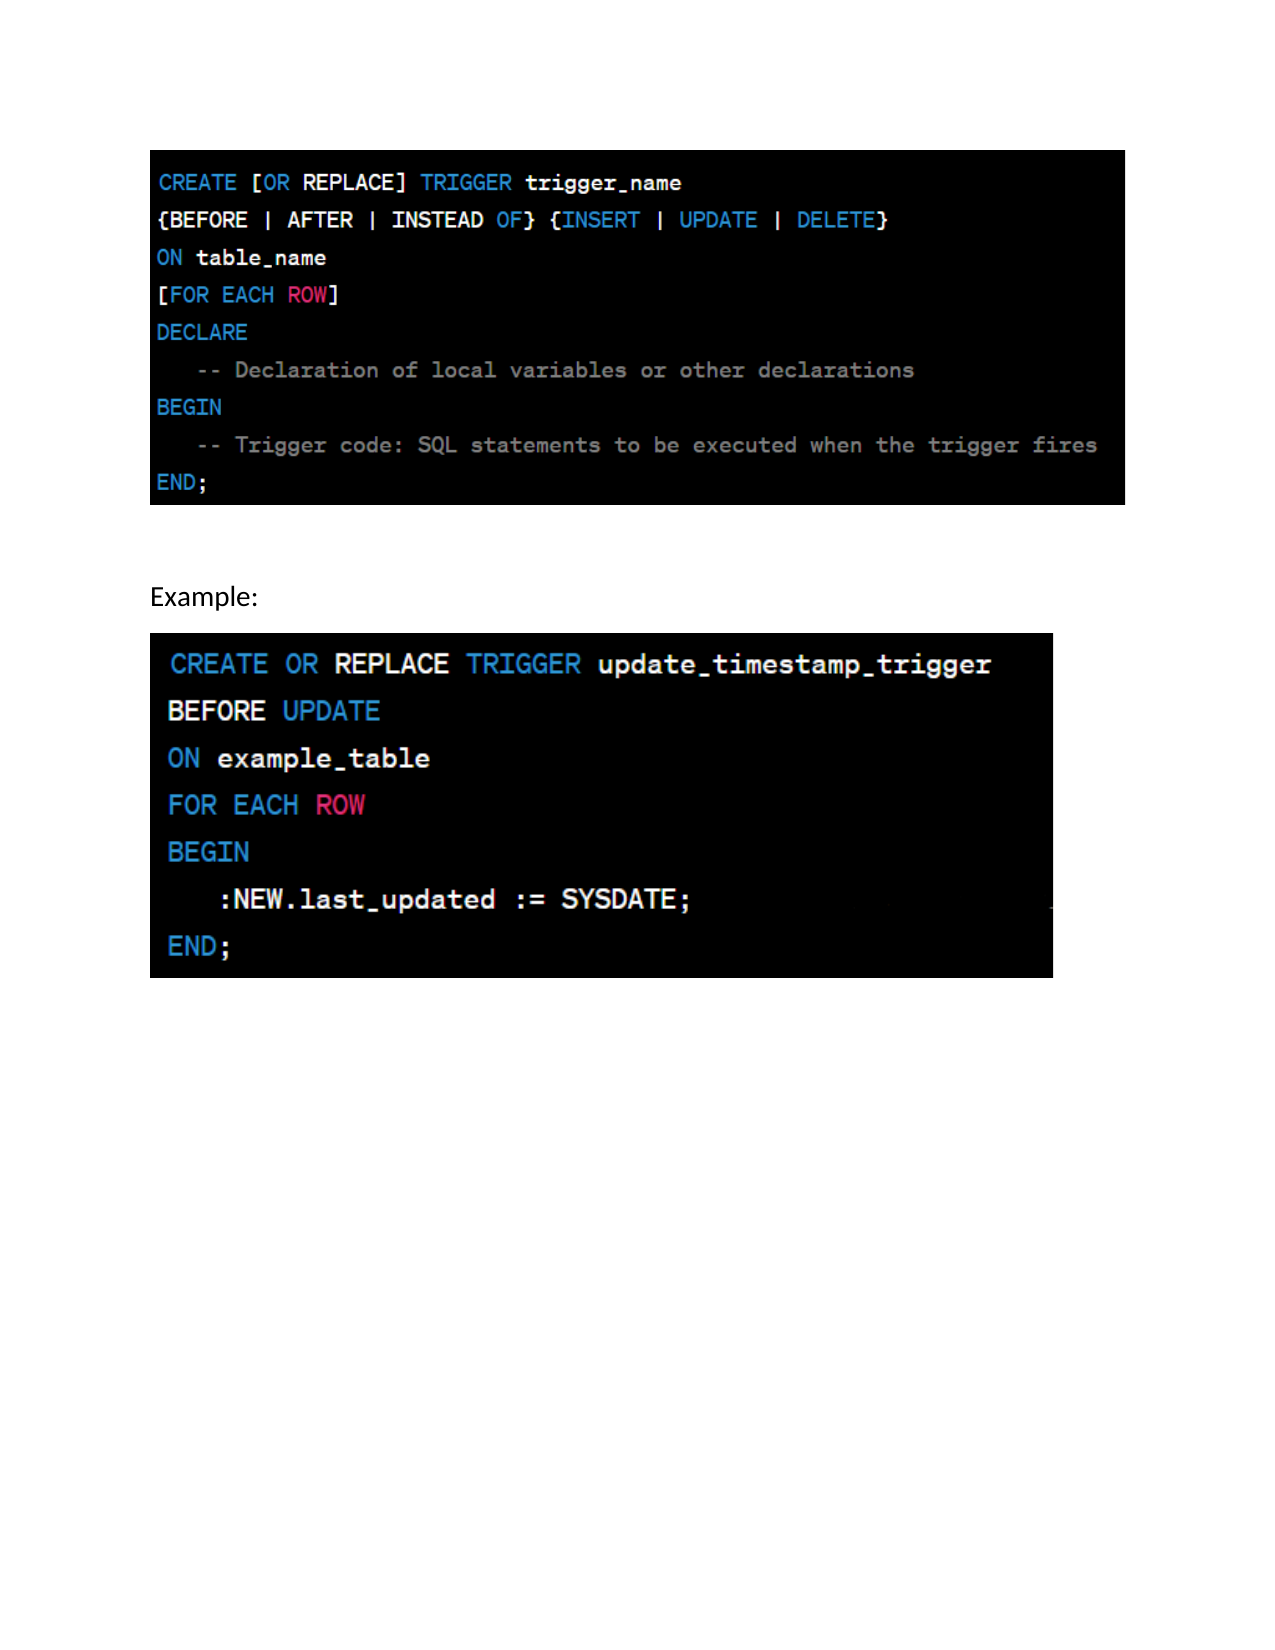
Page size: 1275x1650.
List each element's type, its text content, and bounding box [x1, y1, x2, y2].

picture [150, 633, 1054, 978]
picture [150, 150, 1125, 505]
text Example: [150, 578, 1125, 614]
